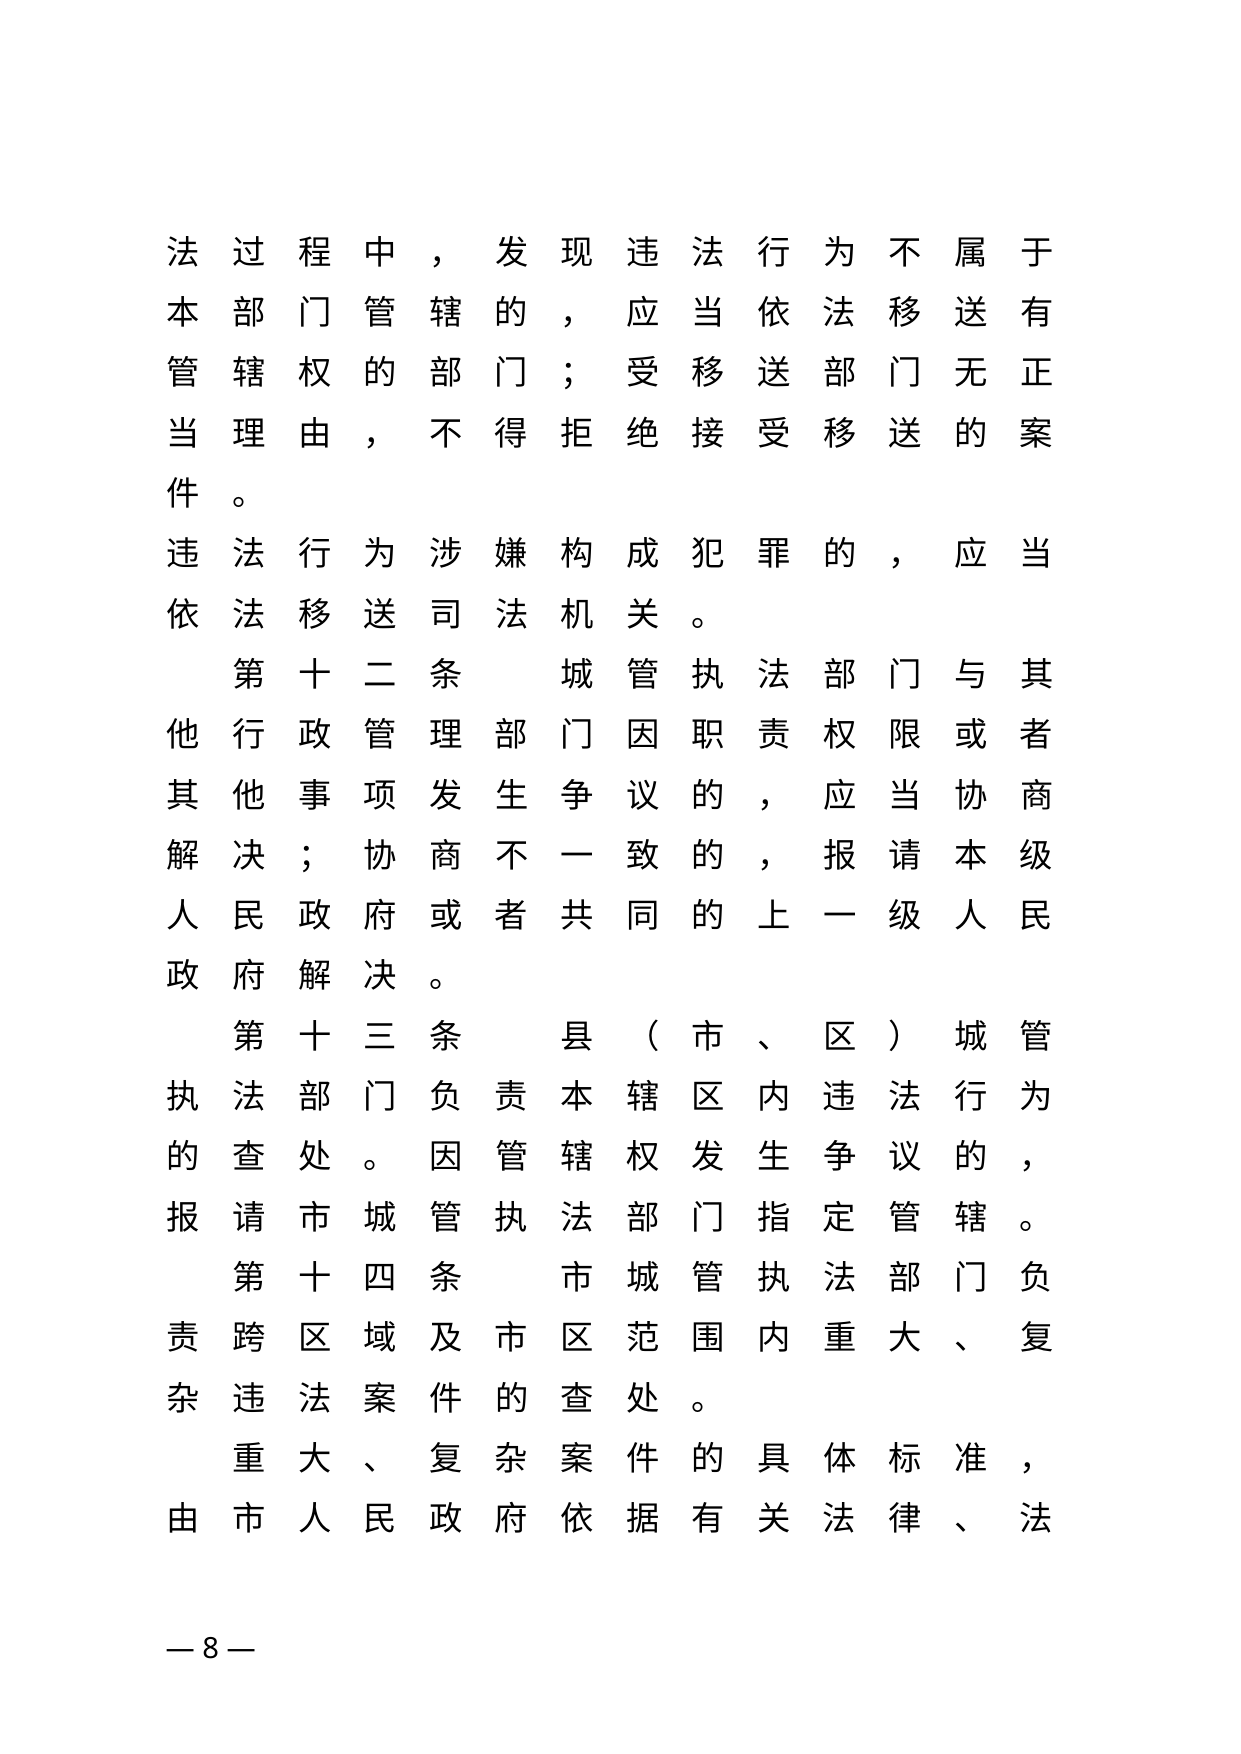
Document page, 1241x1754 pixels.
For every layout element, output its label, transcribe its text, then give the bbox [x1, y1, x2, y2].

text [167, 219, 1085, 521]
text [167, 1426, 1085, 1546]
text 违法行为涉嫌构成犯罪的，应当依法移送司法机关。 [167, 521, 1085, 642]
text 第十二条 城管执法部门与其他行政管理部门因职责权限或者其他事项发生争议的，应当协商解决；协商不一致的，报请本级人民政府或者共同的上一级人民政府解决。 [167, 642, 1085, 1003]
text 第十三条 县（市、区）城管执法部门负责本辖区内违法行为的查处。因管辖权发生争议的，报请市城管执法部门指定管辖。 [167, 1003, 1085, 1245]
text 第十四条 市城管执法部门负责跨区域及市区范围内重大、复杂违法案件的查处。 [167, 1245, 1085, 1426]
